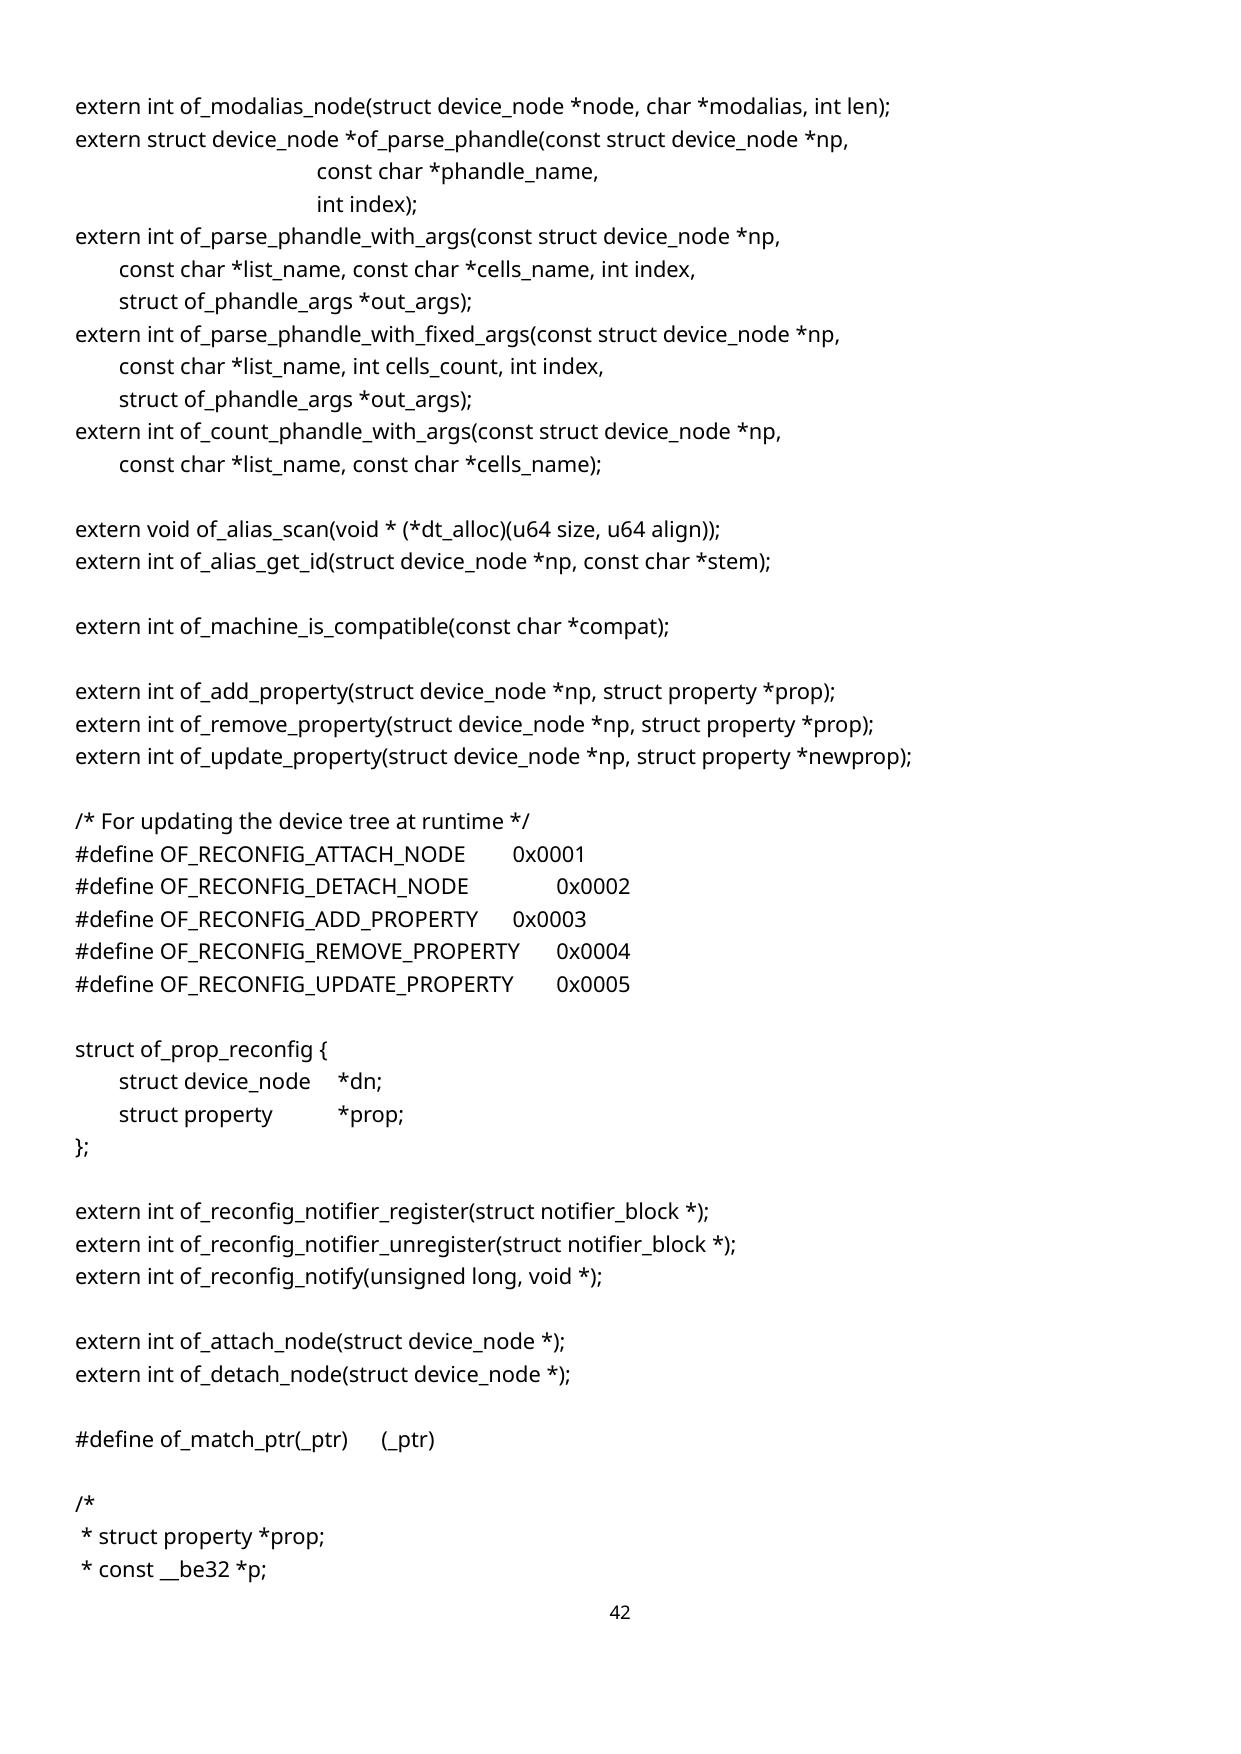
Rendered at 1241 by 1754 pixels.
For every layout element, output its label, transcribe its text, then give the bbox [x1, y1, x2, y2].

text extern void of_alias_scan(void * (*dt_alloc)(u64 size, u64 align)); [75, 512, 1165, 545]
text #define OF_RECONFIG_ADD_PROPERTY 0x0003 [75, 902, 1165, 935]
text }; [75, 1130, 1165, 1162]
text extern int of_reconfig_notifier_register(struct notifier_block *); [75, 1195, 1165, 1227]
text const char *phandle_name, [75, 155, 1165, 187]
text extern int of_attach_node(struct device_node *); [75, 1325, 1165, 1357]
text /* [75, 1487, 1165, 1520]
text extern int of_update_property(struct device_node *np, struct property *newprop); [75, 740, 1165, 772]
text const char *list_name, const char *cells_name); [75, 447, 1165, 480]
text #define OF_RECONFIG_REMOVE_PROPERTY 0x0004 [75, 935, 1165, 967]
text * const __be32 *p; [75, 1552, 1165, 1585]
text extern int of_detach_node(struct device_node *); [75, 1357, 1165, 1390]
text extern int of_reconfig_notifier_unregister(struct notifier_block *); [75, 1227, 1165, 1260]
text extern int of_machine_is_compatible(const char *compat); [75, 610, 1165, 642]
text extern int of_parse_phandle_with_args(const struct device_node *np, [75, 220, 1165, 252]
text #define of_match_ptr(_ptr) (_ptr) [75, 1422, 1165, 1455]
text extern struct device_node *of_parse_phandle(const struct device_node *np, [75, 122, 1165, 155]
text extern int of_reconfig_notify(unsigned long, void *); [75, 1260, 1165, 1292]
text #define OF_RECONFIG_UPDATE_PROPERTY 0x0005 [75, 967, 1165, 1000]
text extern int of_count_phandle_with_args(const struct device_node *np, [75, 415, 1165, 447]
text extern int of_modalias_node(struct device_node *node, char *modalias, int len); [75, 90, 1165, 122]
text int index); [75, 187, 1165, 220]
text extern int of_remove_property(struct device_node *np, struct property *prop); [75, 707, 1165, 740]
text extern int of_add_property(struct device_node *np, struct property *prop); [75, 675, 1165, 707]
text #define OF_RECONFIG_DETACH_NODE 0x0002 [75, 870, 1165, 902]
text #define OF_RECONFIG_ATTACH_NODE 0x0001 [75, 837, 1165, 870]
text const char *list_name, int cells_count, int index, [75, 350, 1165, 382]
text extern int of_alias_get_id(struct device_node *np, const char *stem); [75, 545, 1165, 577]
text struct property *prop; [75, 1097, 1165, 1130]
text const char *list_name, const char *cells_name, int index, [75, 252, 1165, 285]
text struct of_phandle_args *out_args); [75, 285, 1165, 317]
text /* For updating the device tree at runtime */ [75, 805, 1165, 837]
text struct of_prop_reconfig { [75, 1032, 1165, 1065]
text struct device_node *dn; [75, 1065, 1165, 1097]
text * struct property *prop; [75, 1520, 1165, 1552]
text extern int of_parse_phandle_with_fixed_args(const struct device_node *np, [75, 317, 1165, 350]
text struct of_phandle_args *out_args); [75, 382, 1165, 415]
